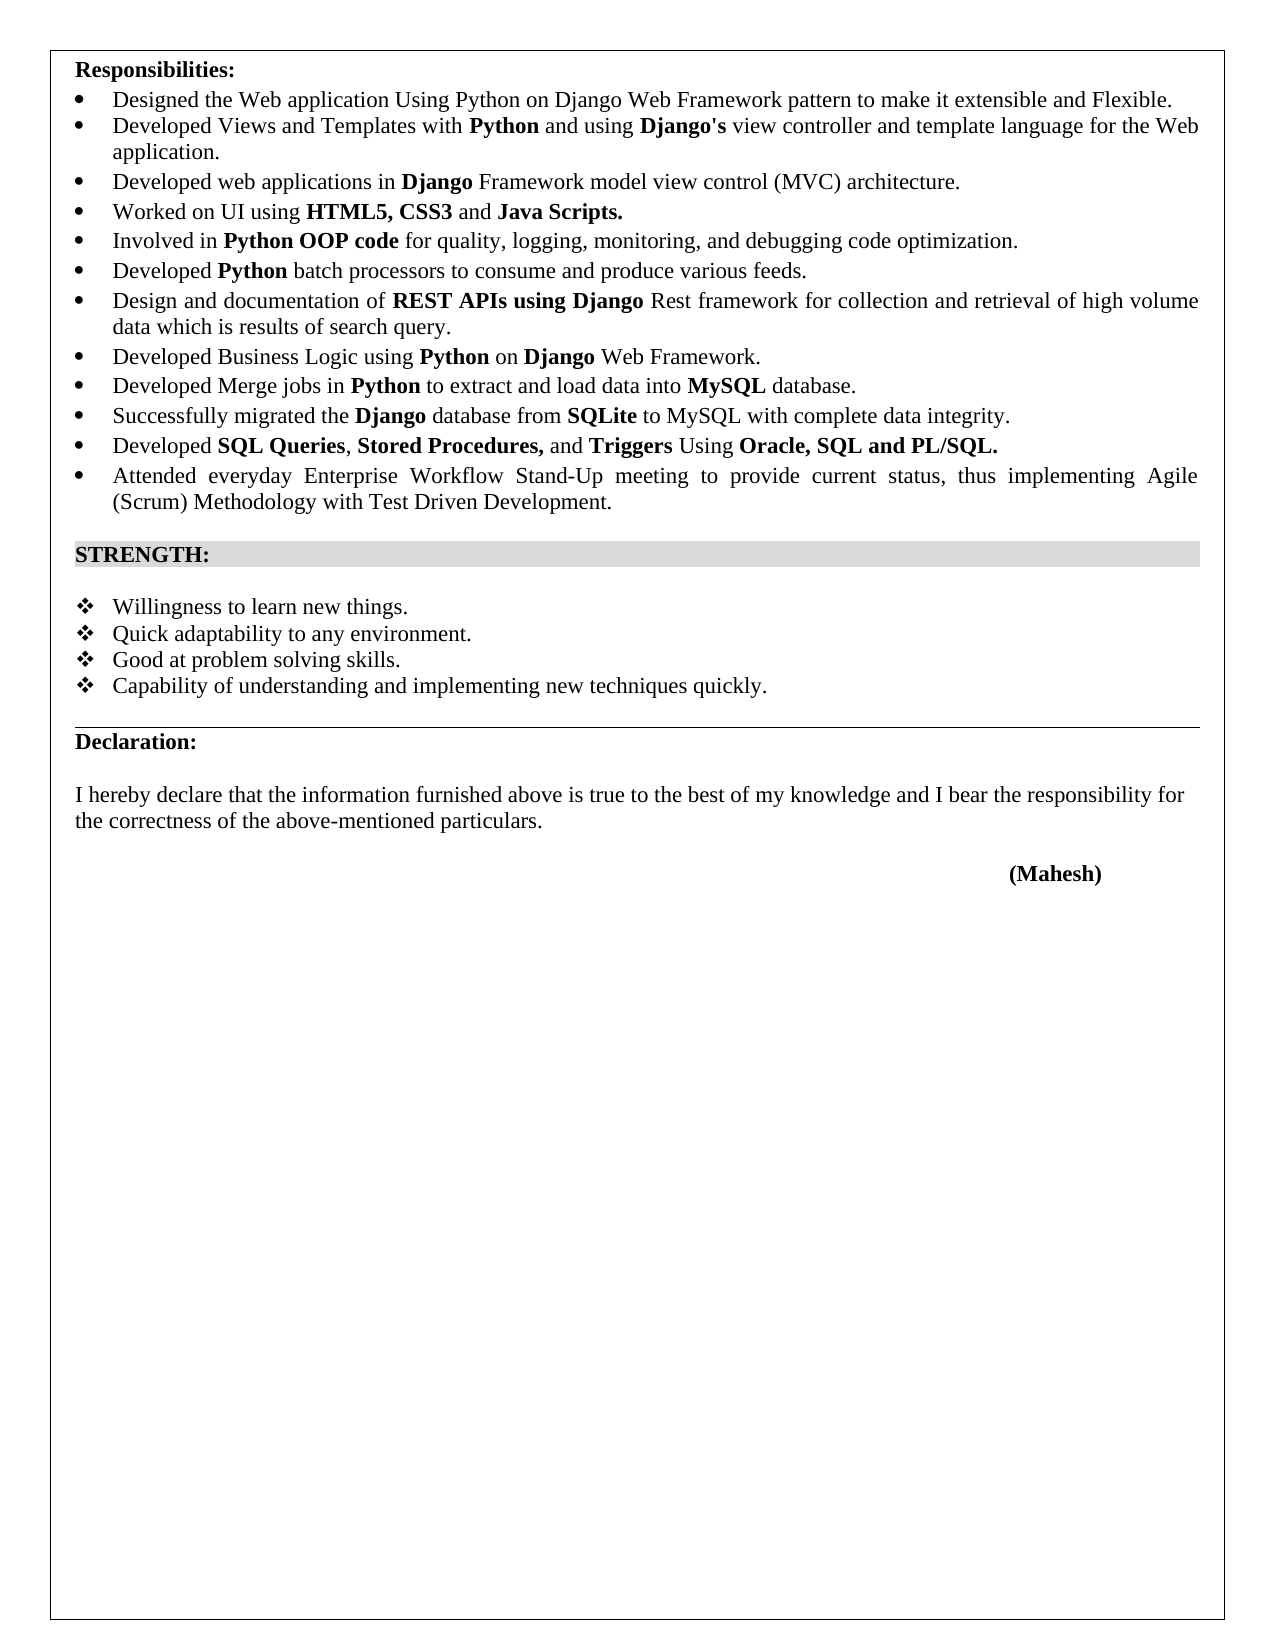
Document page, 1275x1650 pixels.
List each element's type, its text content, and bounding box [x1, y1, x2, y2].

text I hereby declare that the information furnished above is true to the best of my knowledge and I bear the responsibility for the correctness of the above-mentioned particulars. [75, 781, 1200, 834]
list Successfully migrated the Django database from SQLite to MySQL with complete data integrity. [75, 402, 1200, 429]
list Developed Merge jobs in Python to extract and load data into MySQL database. [75, 373, 1200, 399]
list Willingness to learn new things. [75, 593, 1200, 620]
list Developed Business Logic using Python on Django Web Framework. [75, 343, 1200, 369]
list Attended everyday Enterprise Workflow Stand-Up meeting to provide current status, thus implementing Agile (Scrum) Methodology with Test Driven Development. [75, 462, 1200, 514]
text Declaration: [75, 728, 1200, 755]
text Responsibilities: [75, 56, 1200, 82]
list Designed the Web application Using Python on Django Web Framework pattern to make it extensible and Flexible. [75, 86, 1200, 112]
list Developed Python batch processors to consume and produce various feeds. [75, 257, 1200, 283]
list Capability of understanding and implementing new techniques quickly. [75, 672, 1200, 699]
list Design and documentation of REST APIs using Django Rest framework for collection and retrieval of high volume data which is results of search query. [75, 287, 1200, 339]
list Involved in Python OOP code for quality, logging, monitoring, and debugging code optimization. [75, 227, 1200, 254]
list Good at problem solving skills. [75, 646, 1200, 672]
list Developed Views and Templates with Python and using Django's view controller and template language for the Web application. [75, 112, 1200, 165]
list Developed web applications in Django Framework model view control (MVC) architecture. [75, 168, 1200, 194]
text STRENGTH: [75, 541, 1200, 567]
list Quick adaptability to any environment. [75, 620, 1200, 646]
text (Mahesh) [75, 860, 1200, 886]
list Developed SQL Queries, Stored Procedures, and Triggers Using Oracle, SQL and PL/SQL. [75, 432, 1200, 458]
list Worked on UI using HTML5, CSS3 and Java Scripts. [75, 198, 1200, 224]
